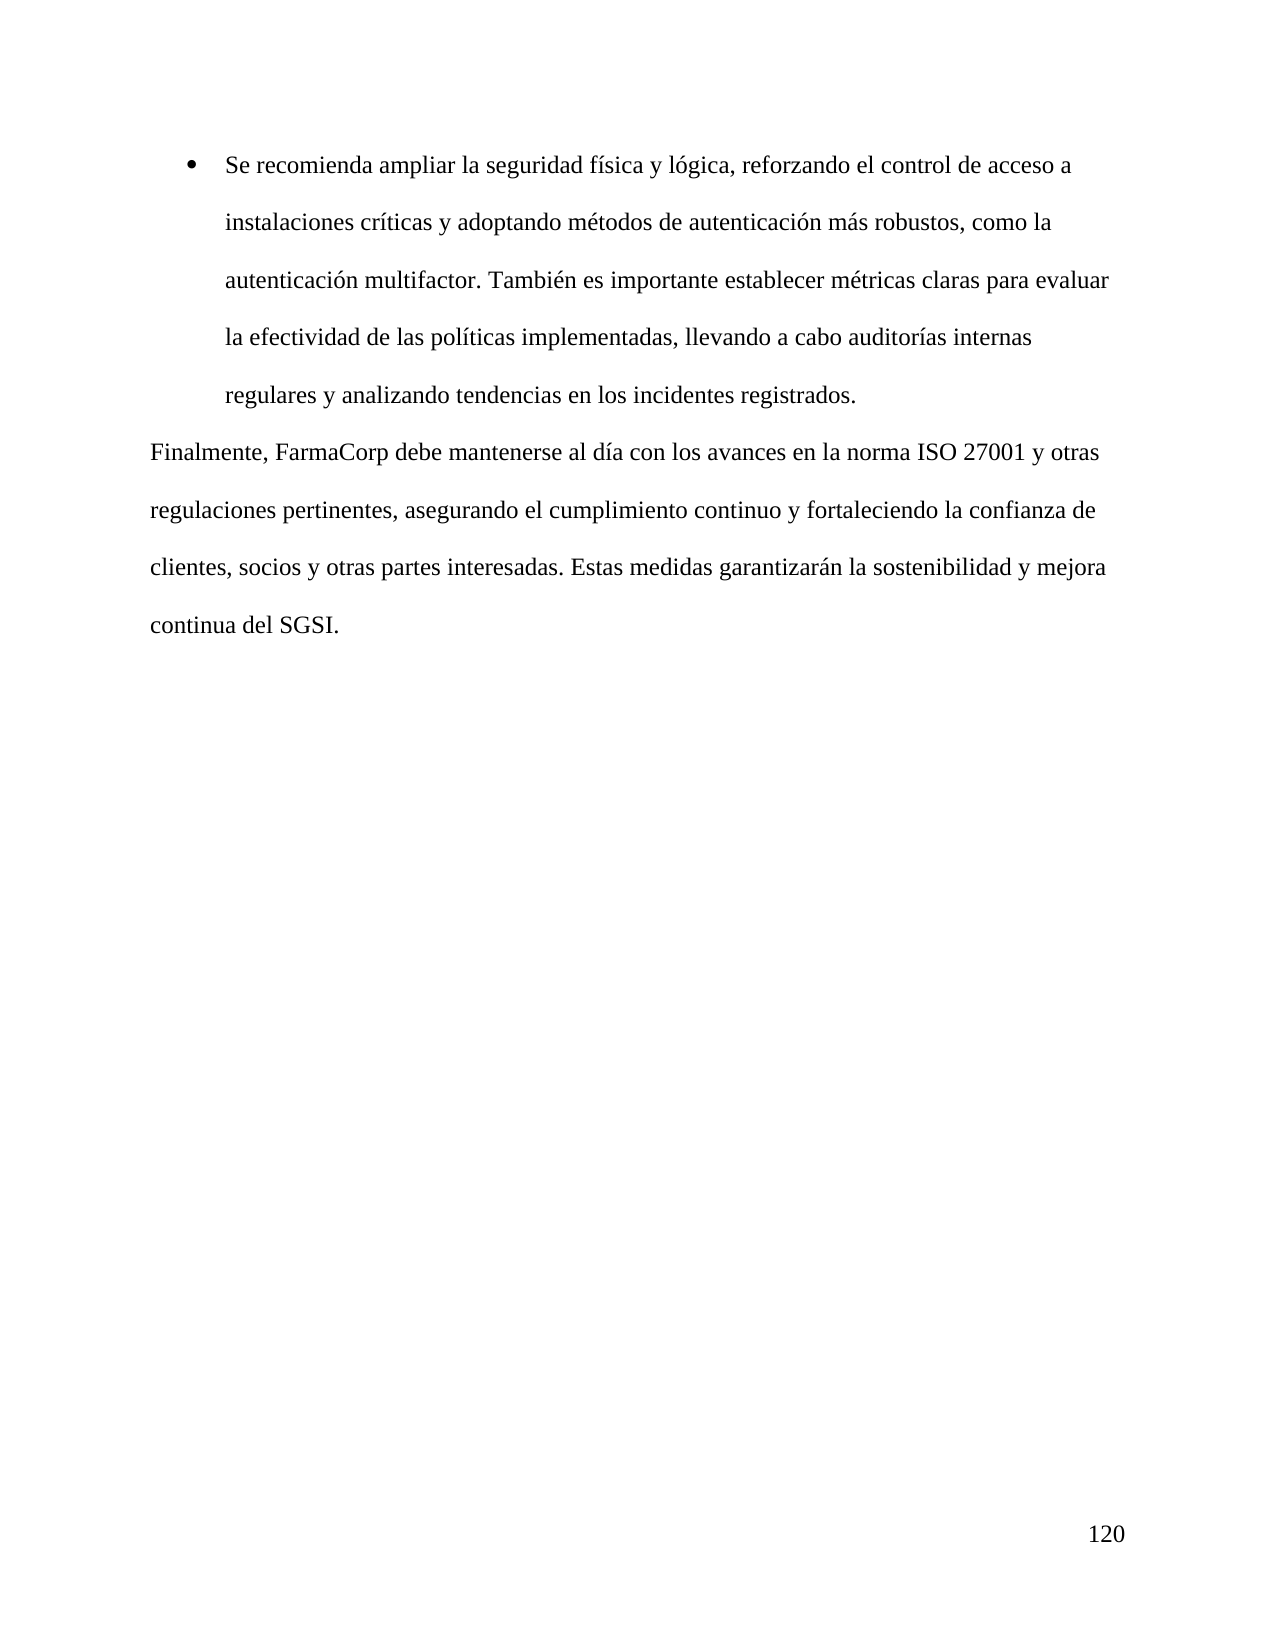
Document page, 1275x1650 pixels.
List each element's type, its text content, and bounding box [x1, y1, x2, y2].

list Se recomienda ampliar la seguridad física y lógica, reforzando el control de acceso a instalaciones críticas y adoptando métodos de autenticación más robustos, como la autenticación multifactor. También es importante establecer métricas claras para evaluar la efectividad de las políticas implementadas, llevando a cabo auditorías internas regulares y analizando tendencias en los incidentes registrados. [187, 150, 1125, 409]
text Finalmente, FarmaCorp debe mantenerse al día con los avances en la norma ISO 27001 y otras regulaciones pertinentes, asegurando el cumplimiento continuo y fortaleciendo la confianza de clientes, socios y otras partes interesadas. Estas medidas garantizarán la sostenibilidad y mejora continua del SGSI. [150, 437, 1125, 639]
